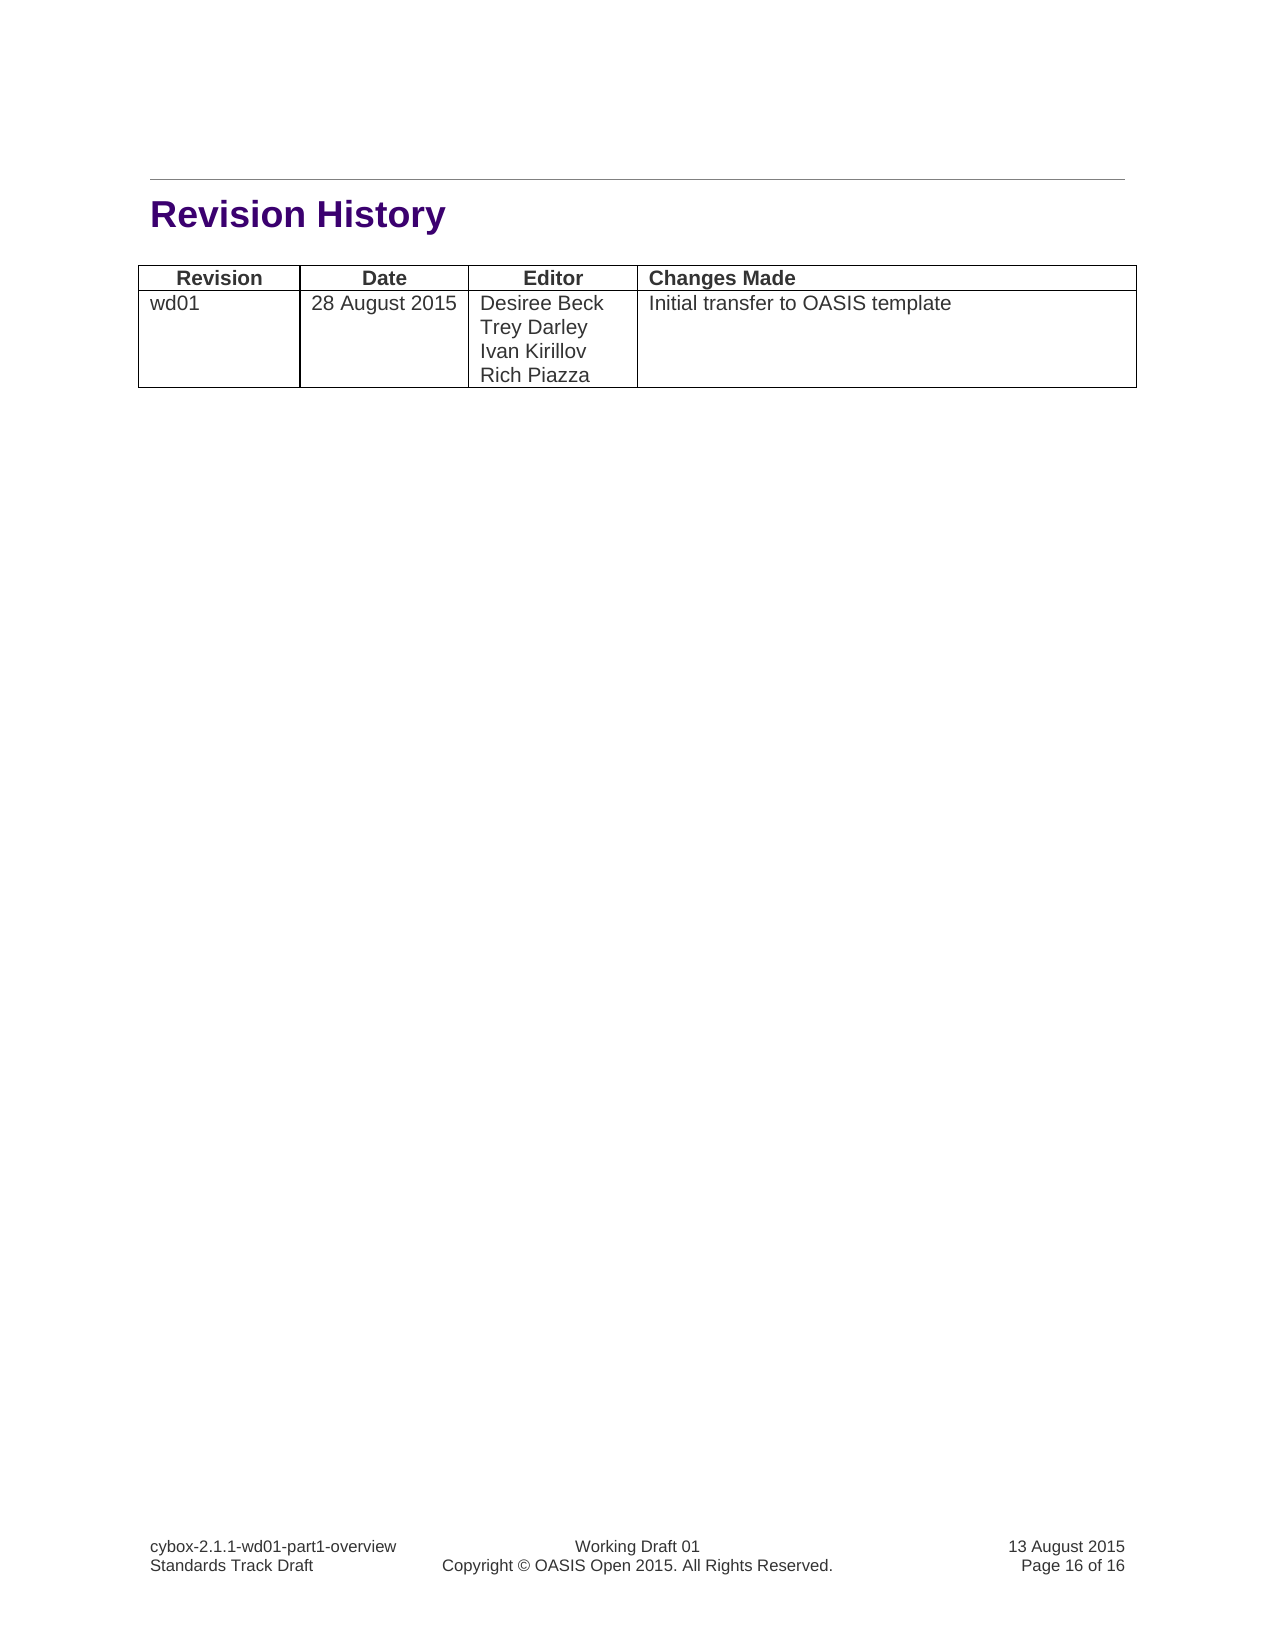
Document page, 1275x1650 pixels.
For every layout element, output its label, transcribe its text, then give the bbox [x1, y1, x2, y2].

table_cell Desiree Beck Trey Darley Ivan Kirillov Rich Piazza [469, 291, 637, 387]
table_cell Initial transfer to OASIS template [638, 291, 1136, 387]
table_cell wd01 [139, 291, 299, 387]
table_header Editor [469, 266, 637, 290]
table_header Revision [139, 266, 299, 290]
table_header Changes Made [638, 266, 1136, 290]
table_header Date [301, 266, 468, 290]
table_cell 28 August 2015 [301, 291, 468, 387]
subtitle Revision History [150, 180, 1125, 236]
